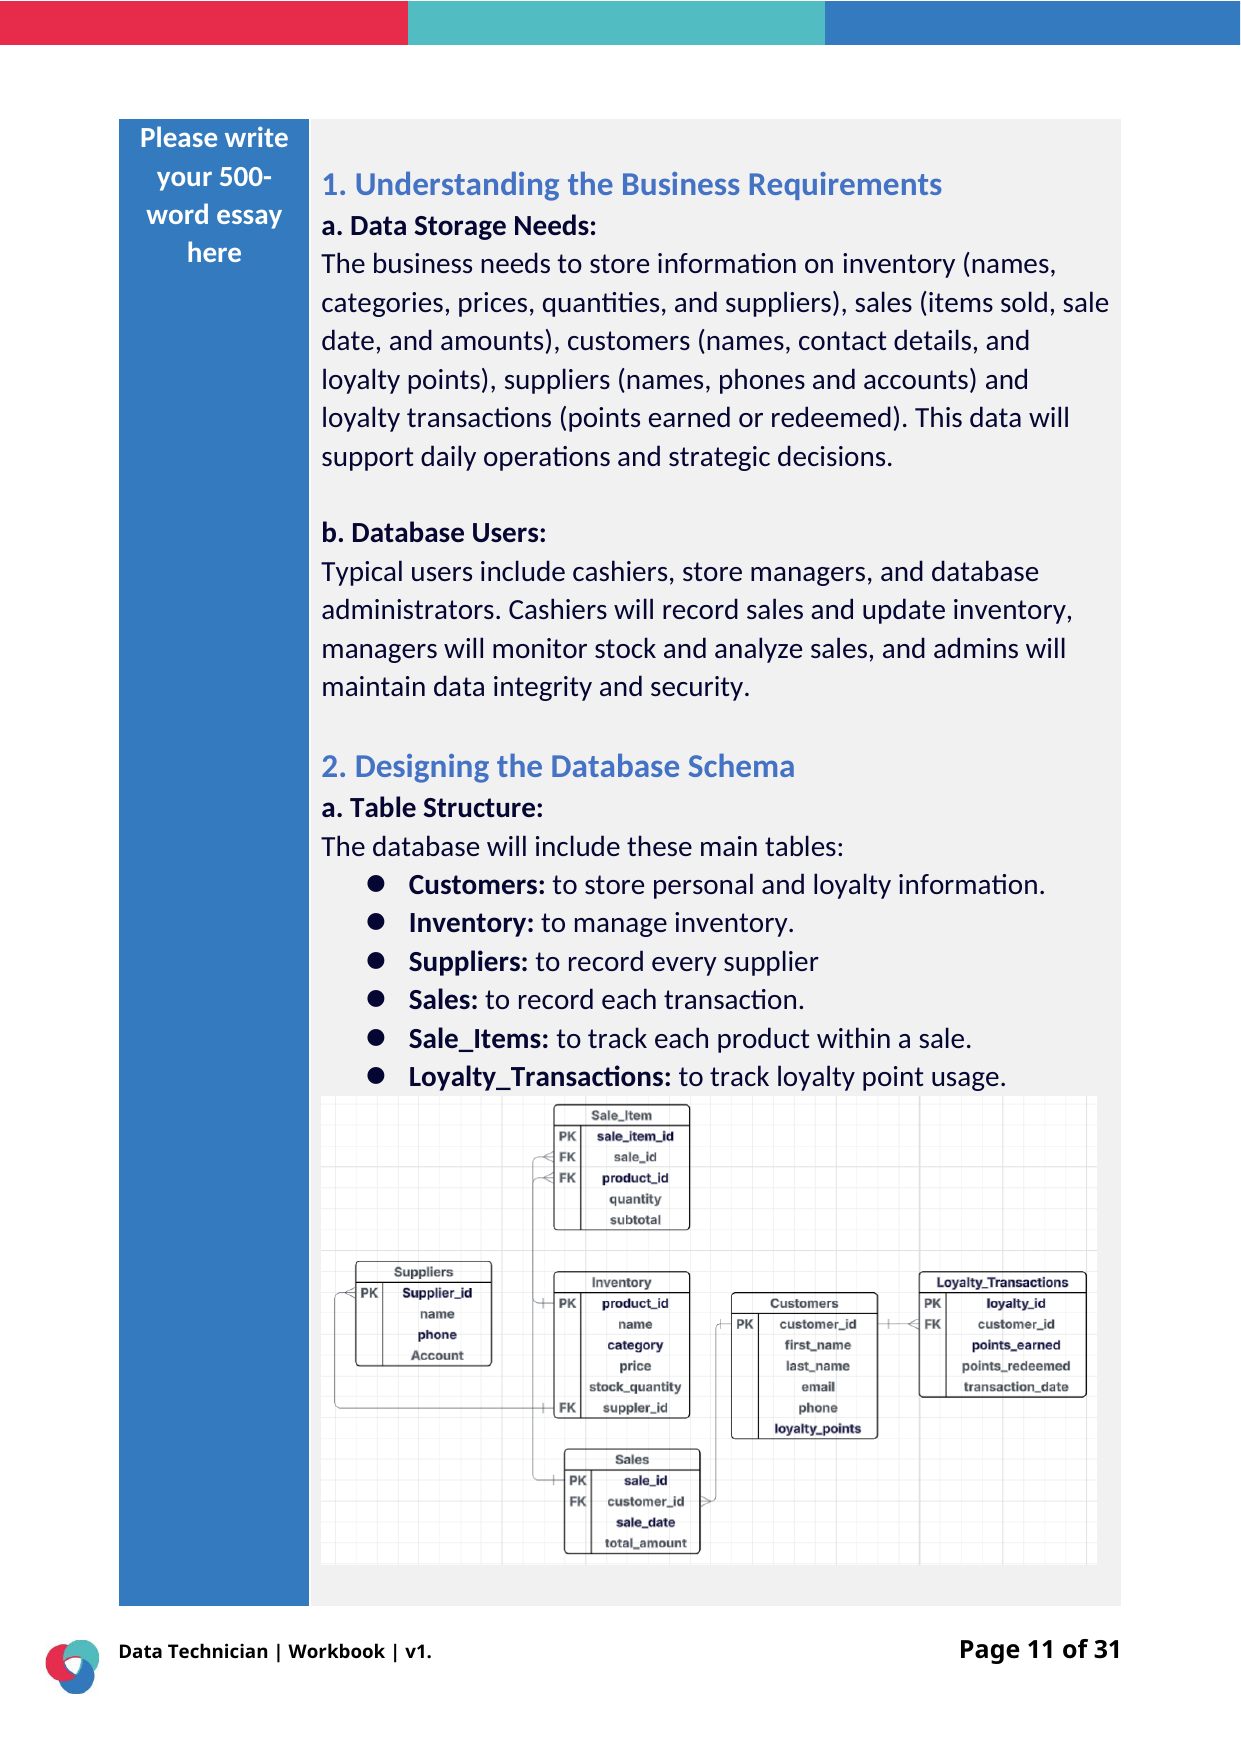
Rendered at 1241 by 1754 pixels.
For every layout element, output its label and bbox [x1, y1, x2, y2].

picture [45, 1640, 100, 1694]
table_header [119, 119, 309, 1606]
table_header [311, 119, 1121, 1606]
picture [321, 1096, 1098, 1565]
